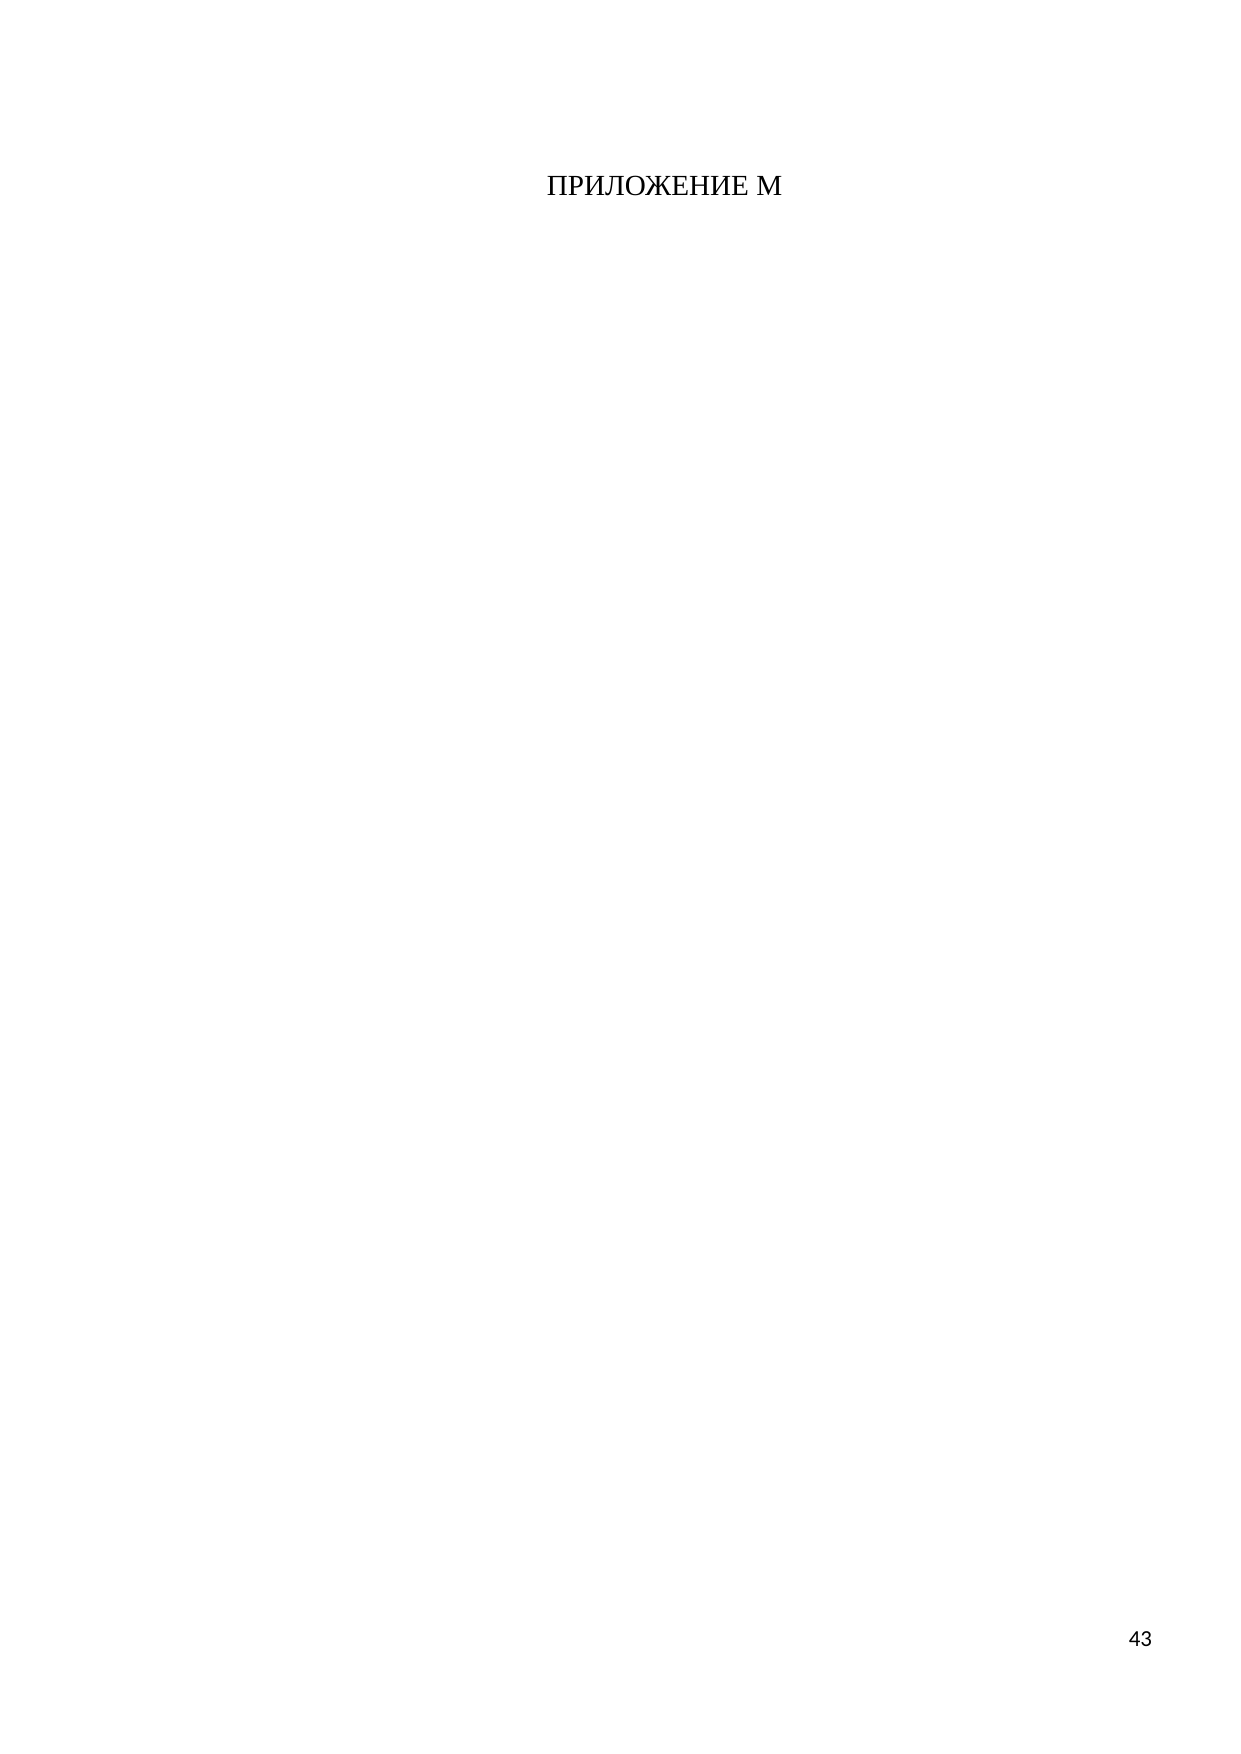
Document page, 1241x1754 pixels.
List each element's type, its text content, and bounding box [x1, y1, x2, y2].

text Приложение М [177, 168, 1152, 202]
